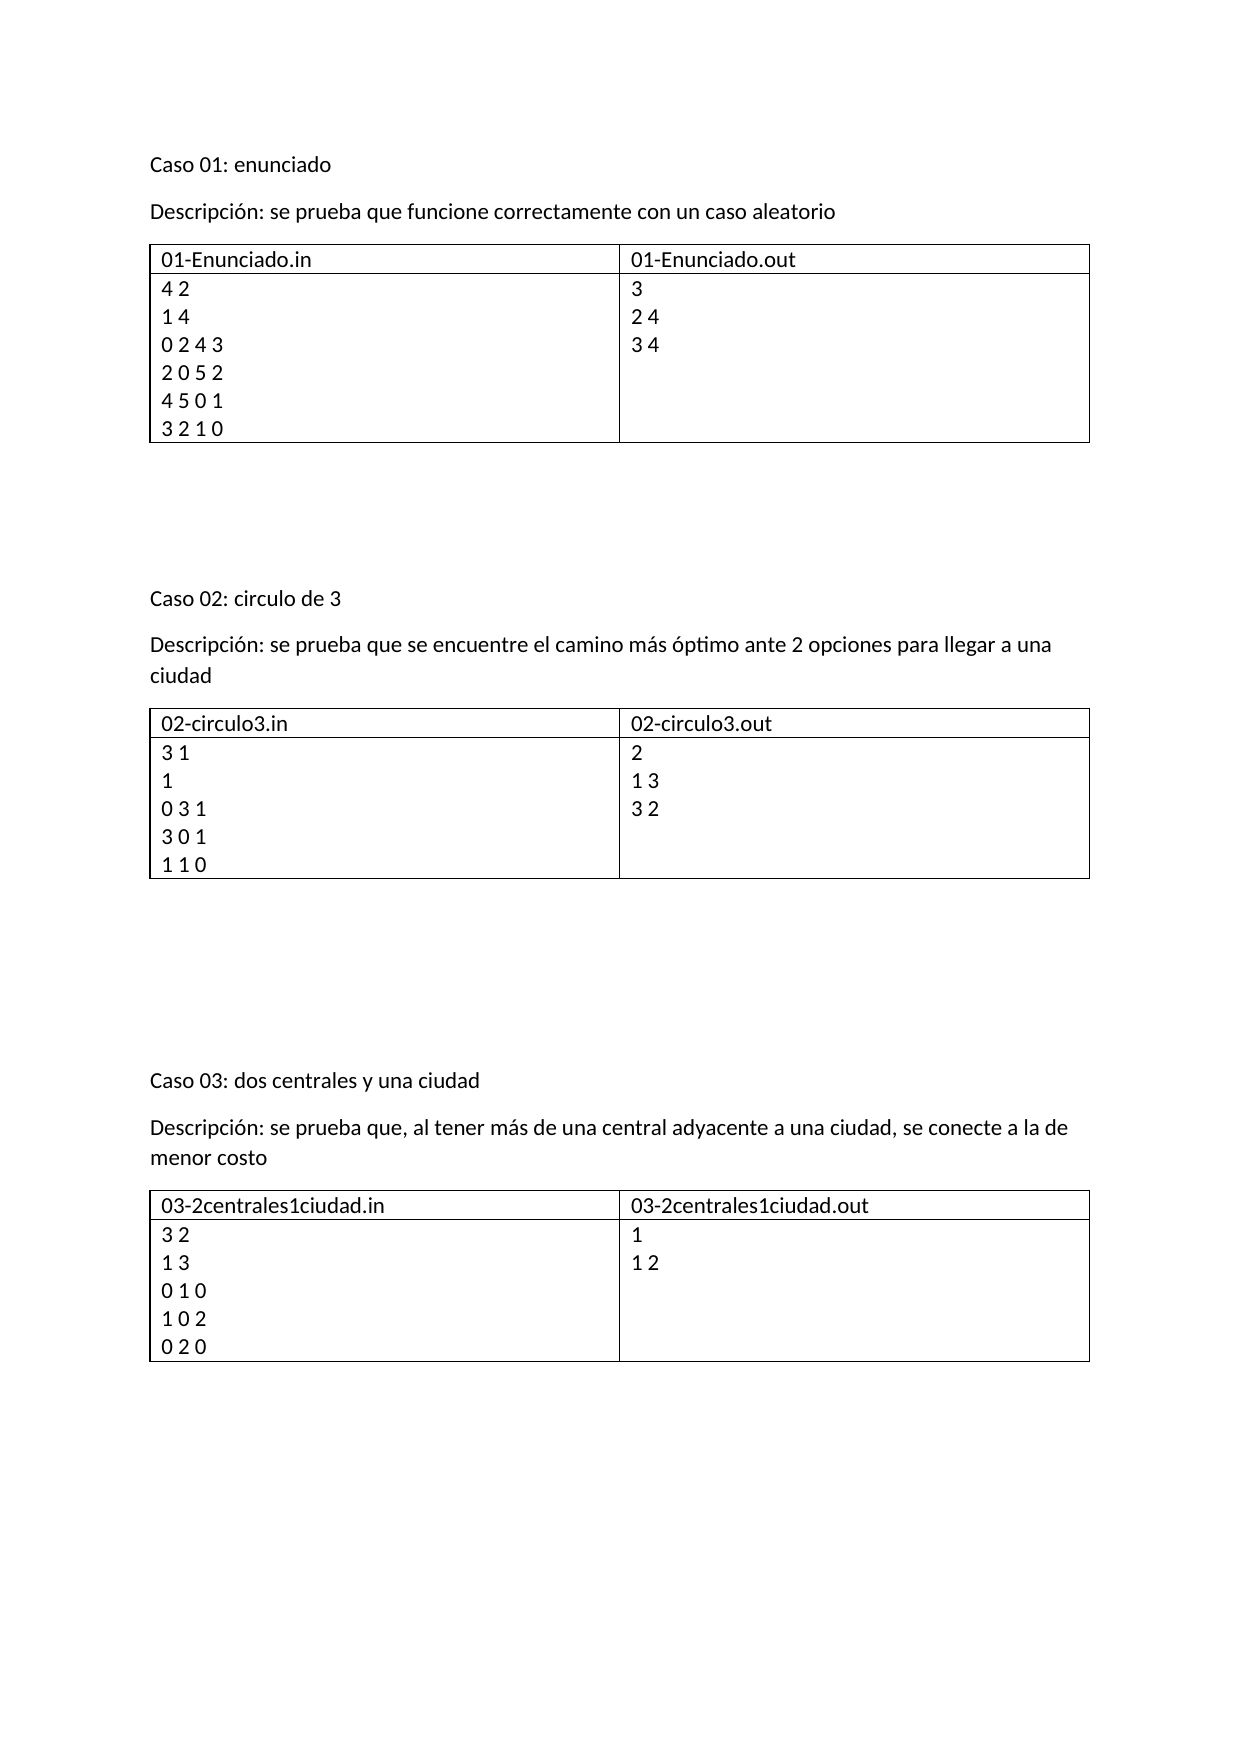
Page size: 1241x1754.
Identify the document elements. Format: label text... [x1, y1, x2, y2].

table_header 02-circulo3.out [620, 709, 1089, 737]
table_header 01-Enunciado.in [151, 245, 619, 273]
table_cell 3 2 4 3 4 [620, 274, 1089, 442]
table_cell 3 1 1 0 3 1 3 0 1 1 1 0 [151, 738, 619, 878]
table_header 02-circulo3.in [151, 709, 619, 737]
text Descripción: se prueba que, al tener más de una central adyacente a una ciudad, se conecte a la de menor costo [150, 1113, 1090, 1171]
table_cell 3 2 1 3 0 1 0 1 0 2 0 2 0 [151, 1220, 619, 1361]
text Caso 03: dos centrales y una ciudad [150, 1066, 1090, 1094]
text Descripción: se prueba que se encuentre el camino más óptimo ante 2 opciones para llegar a una ciudad [150, 631, 1090, 689]
table_header 01-Enunciado.out [620, 245, 1089, 273]
text Caso 01: enunciado [150, 150, 1090, 178]
table_cell 1 1 2 [620, 1220, 1089, 1361]
table_header 03-2centrales1ciudad.out [620, 1191, 1089, 1219]
table_cell 2 1 3 3 2 [620, 738, 1089, 878]
table_header 03-2centrales1ciudad.in [151, 1191, 619, 1219]
text Descripción: se prueba que funcione correctamente con un caso aleatorio [150, 197, 1090, 225]
table_cell 4 2 1 4 0 2 4 3 2 0 5 2 4 5 0 1 3 2 1 0 [151, 274, 619, 442]
text Caso 02: circulo de 3 [150, 584, 1090, 612]
